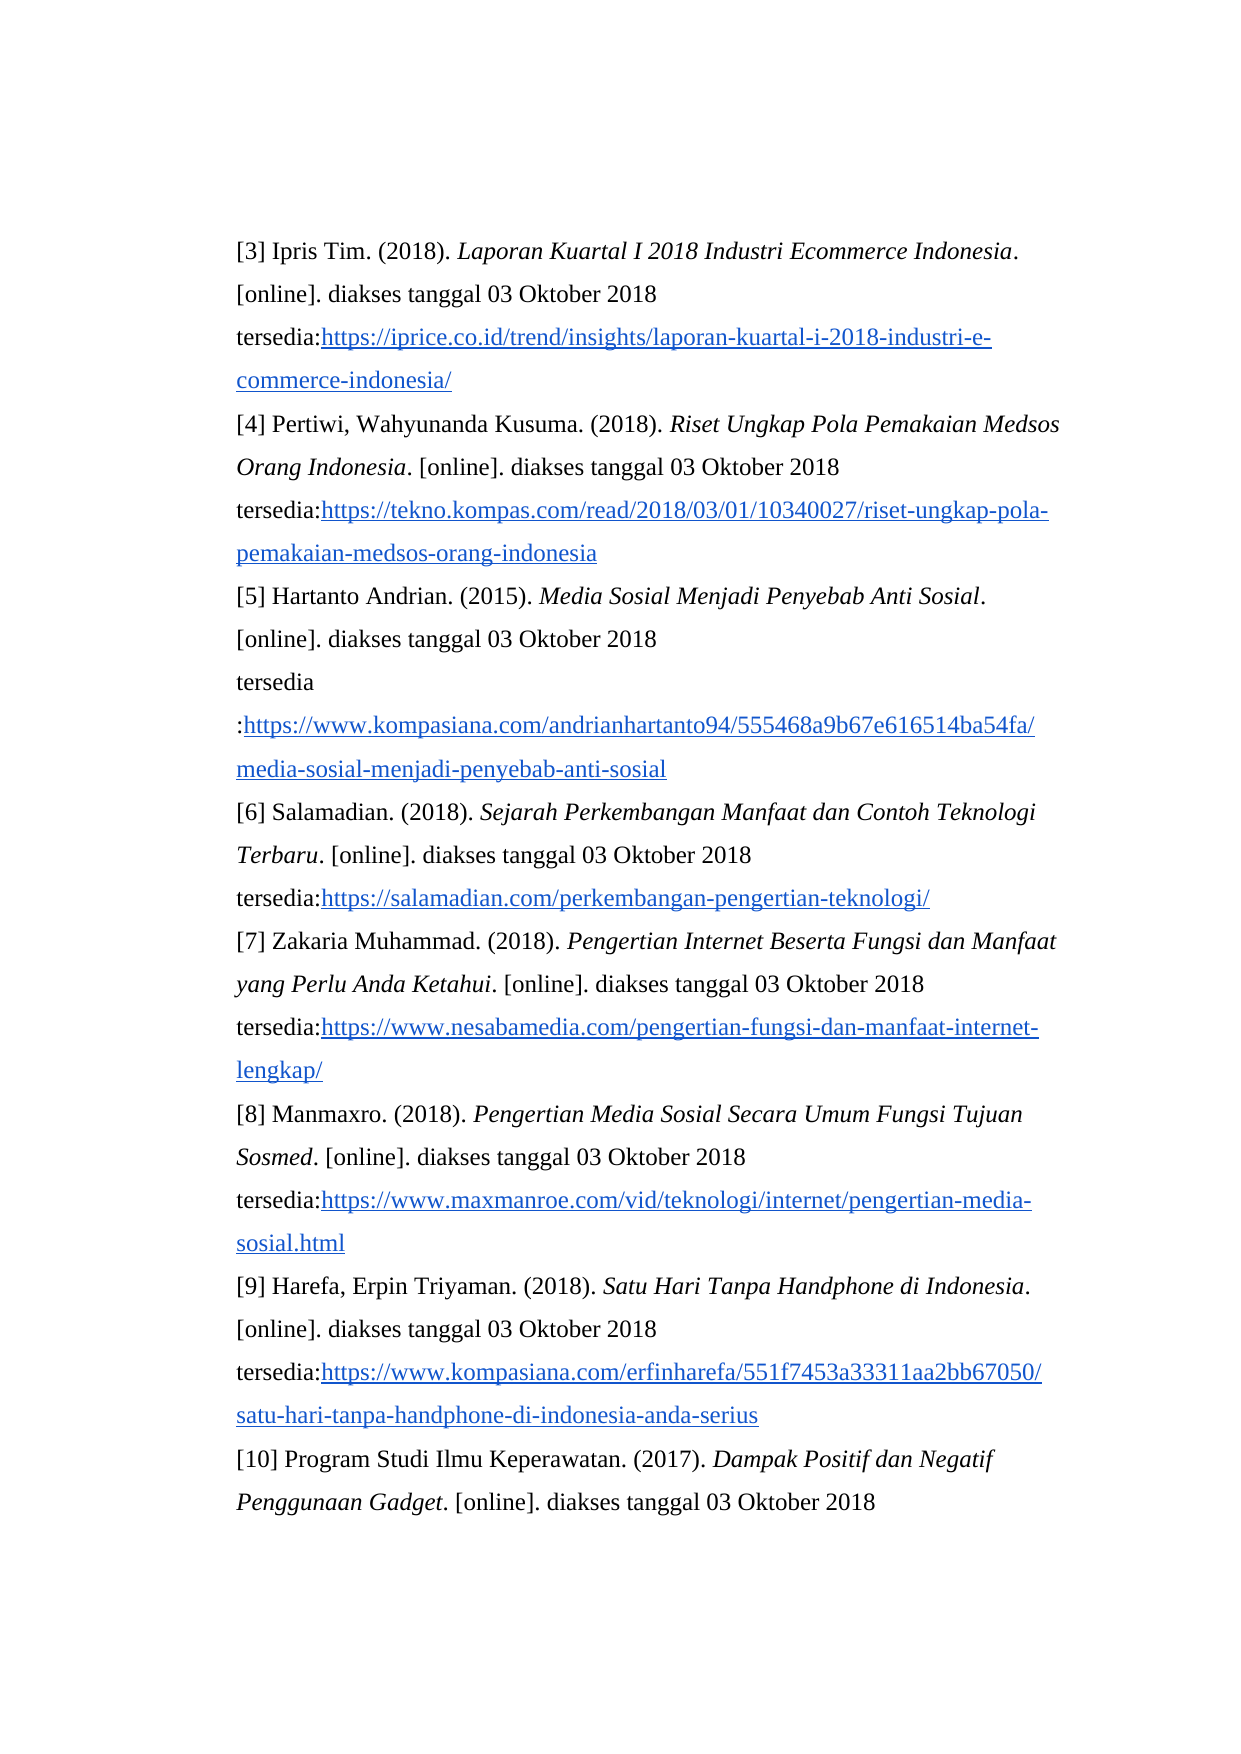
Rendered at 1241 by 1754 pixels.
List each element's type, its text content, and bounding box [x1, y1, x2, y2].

text [8] Manmaxro. (2018). Pengertian Media Sosial Secara Umum Fungsi Tujuan Sosmed. [online]. diakses tanggal 03 Oktober 2018 tersedia:https://www.maxmanroe.com/vid/teknologi/internet/pengertian-media-sosial.html [236, 1099, 1063, 1257]
text [7] Zakaria Muhammad. (2018). Pengertian Internet Beserta Fungsi dan Manfaat yang Perlu Anda Ketahui. [online]. diakses tanggal 03 Oktober 2018 tersedia:https://www.nesabamedia.com/pengertian-fungsi-dan-manfaat-internet-lengkap/ [236, 926, 1063, 1084]
text [9] Harefa, Erpin Triyaman. (2018). Satu Hari Tanpa Handphone di Indonesia. [online]. diakses tanggal 03 Oktober 2018 tersedia:https://www.kompasiana.com/erfinharefa/551f7453a33311aa2bb67050/satu-hari-tanpa-handphone-di-indonesia-anda-serius [236, 1271, 1063, 1429]
text [4] Pertiwi, Wahyunanda Kusuma. (2018). Riset Ungkap Pola Pemakaian Medsos Orang Indonesia. [online]. diakses tanggal 03 Oktober 2018 tersedia:https://tekno.kompas.com/read/2018/03/01/10340027/riset-ungkap-pola-pemakaian-medsos-orang-indonesia [236, 409, 1063, 567]
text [236, 1444, 1063, 1516]
text [3] Ipris Tim. (2018). Laporan Kuartal I 2018 Industri Ecommerce Indonesia. [online]. diakses tanggal 03 Oktober 2018 tersedia:https://iprice.co.id/trend/insights/laporan-kuartal-i-2018-industri-e-commerce-indonesia/ [236, 236, 1063, 394]
text [5] Hartanto Andrian. (2015). Media Sosial Menjadi Penyebab Anti Sosial. [online]. diakses tanggal 03 Oktober 2018 tersedia:https://www.kompasiana.com/andrianhartanto94/555468a9b67e616514ba54fa/media-sosial-menjadi-penyebab-anti-sosial [236, 581, 1063, 782]
text [6] Salamadian. (2018). Sejarah Perkembangan Manfaat dan Contoh Teknologi Terbaru. [online]. diakses tanggal 03 Oktober 2018 tersedia:https://salamadian.com/perkembangan-pengertian-teknologi/ [236, 797, 1063, 912]
